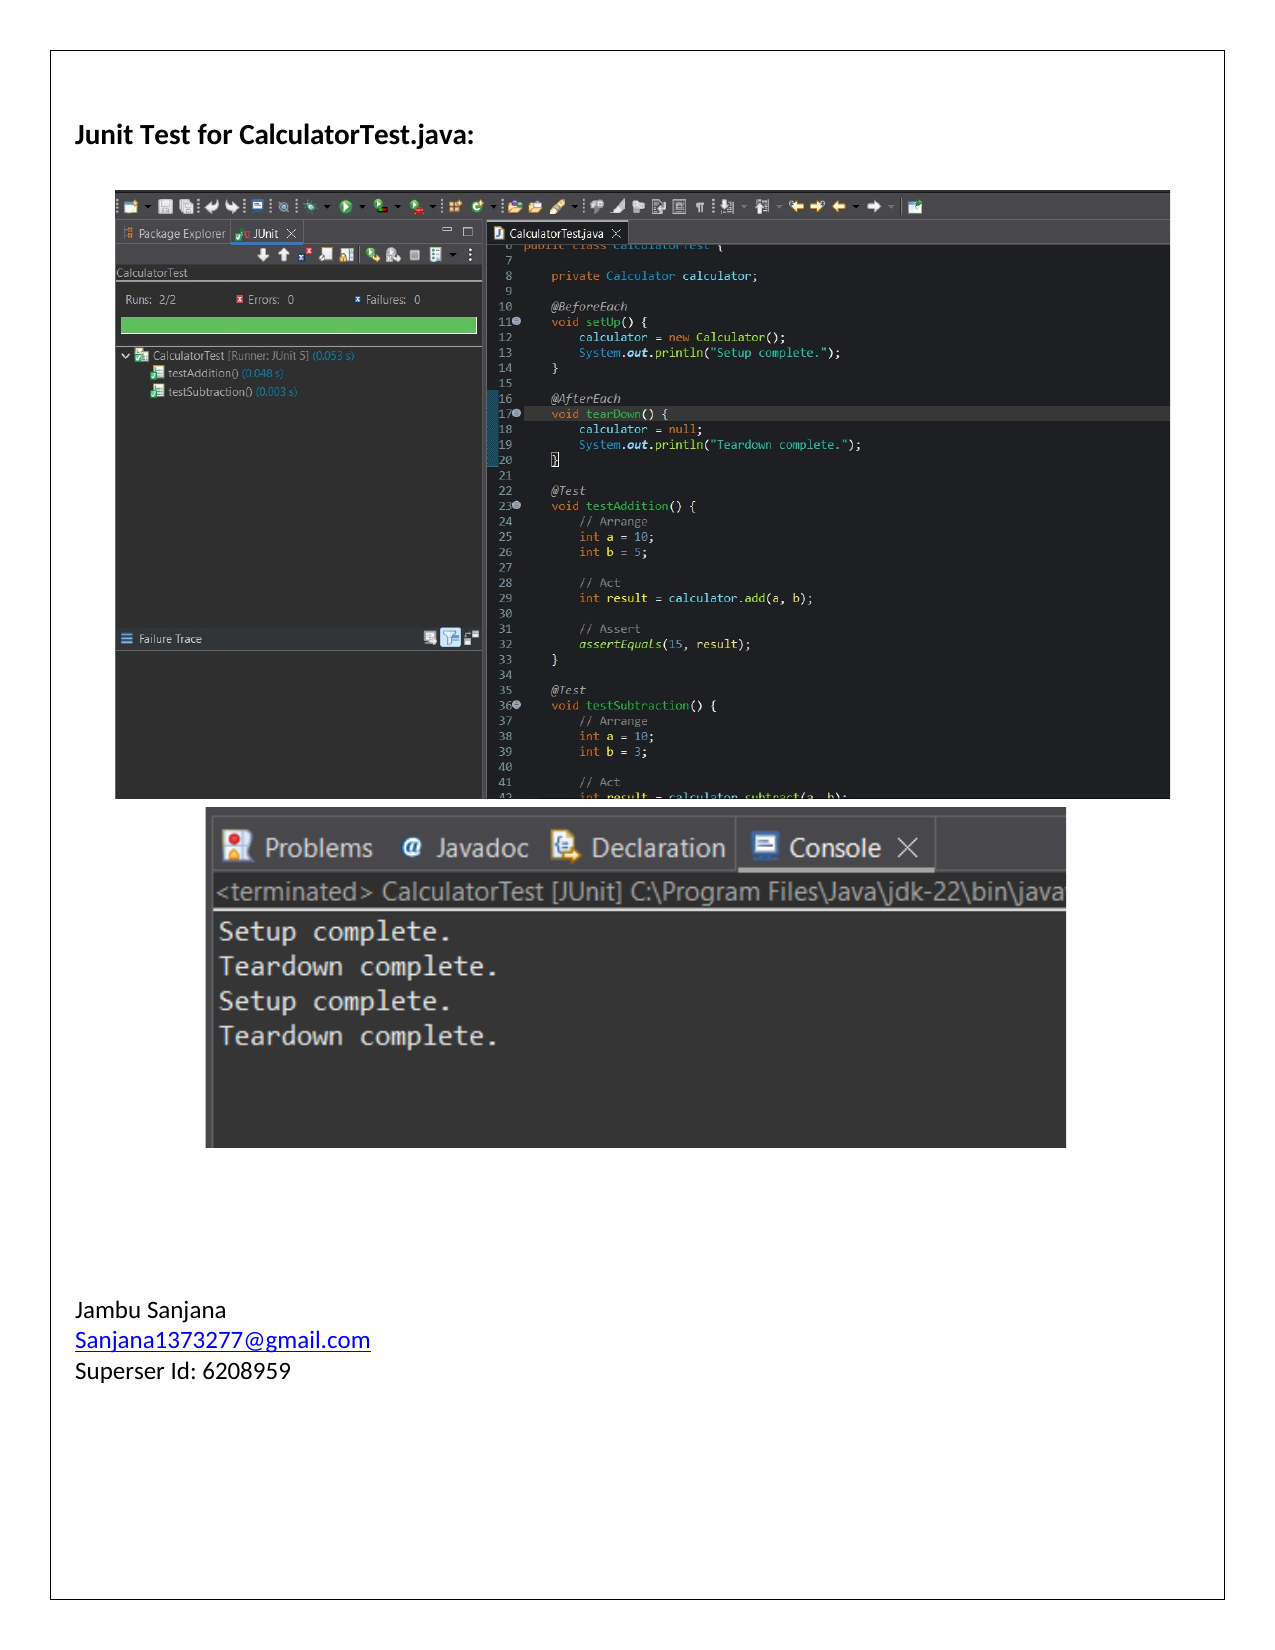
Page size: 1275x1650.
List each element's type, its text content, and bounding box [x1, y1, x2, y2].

picture [205, 807, 1067, 1148]
text Jambu Sanjana [75, 1294, 1200, 1325]
text Superser Id: 6208959 [75, 1355, 1200, 1386]
text Junit Test for CalculatorTest.java: [75, 116, 1200, 152]
picture [115, 190, 1171, 799]
text Sanjana1373277@gmail.com [75, 1325, 1200, 1355]
